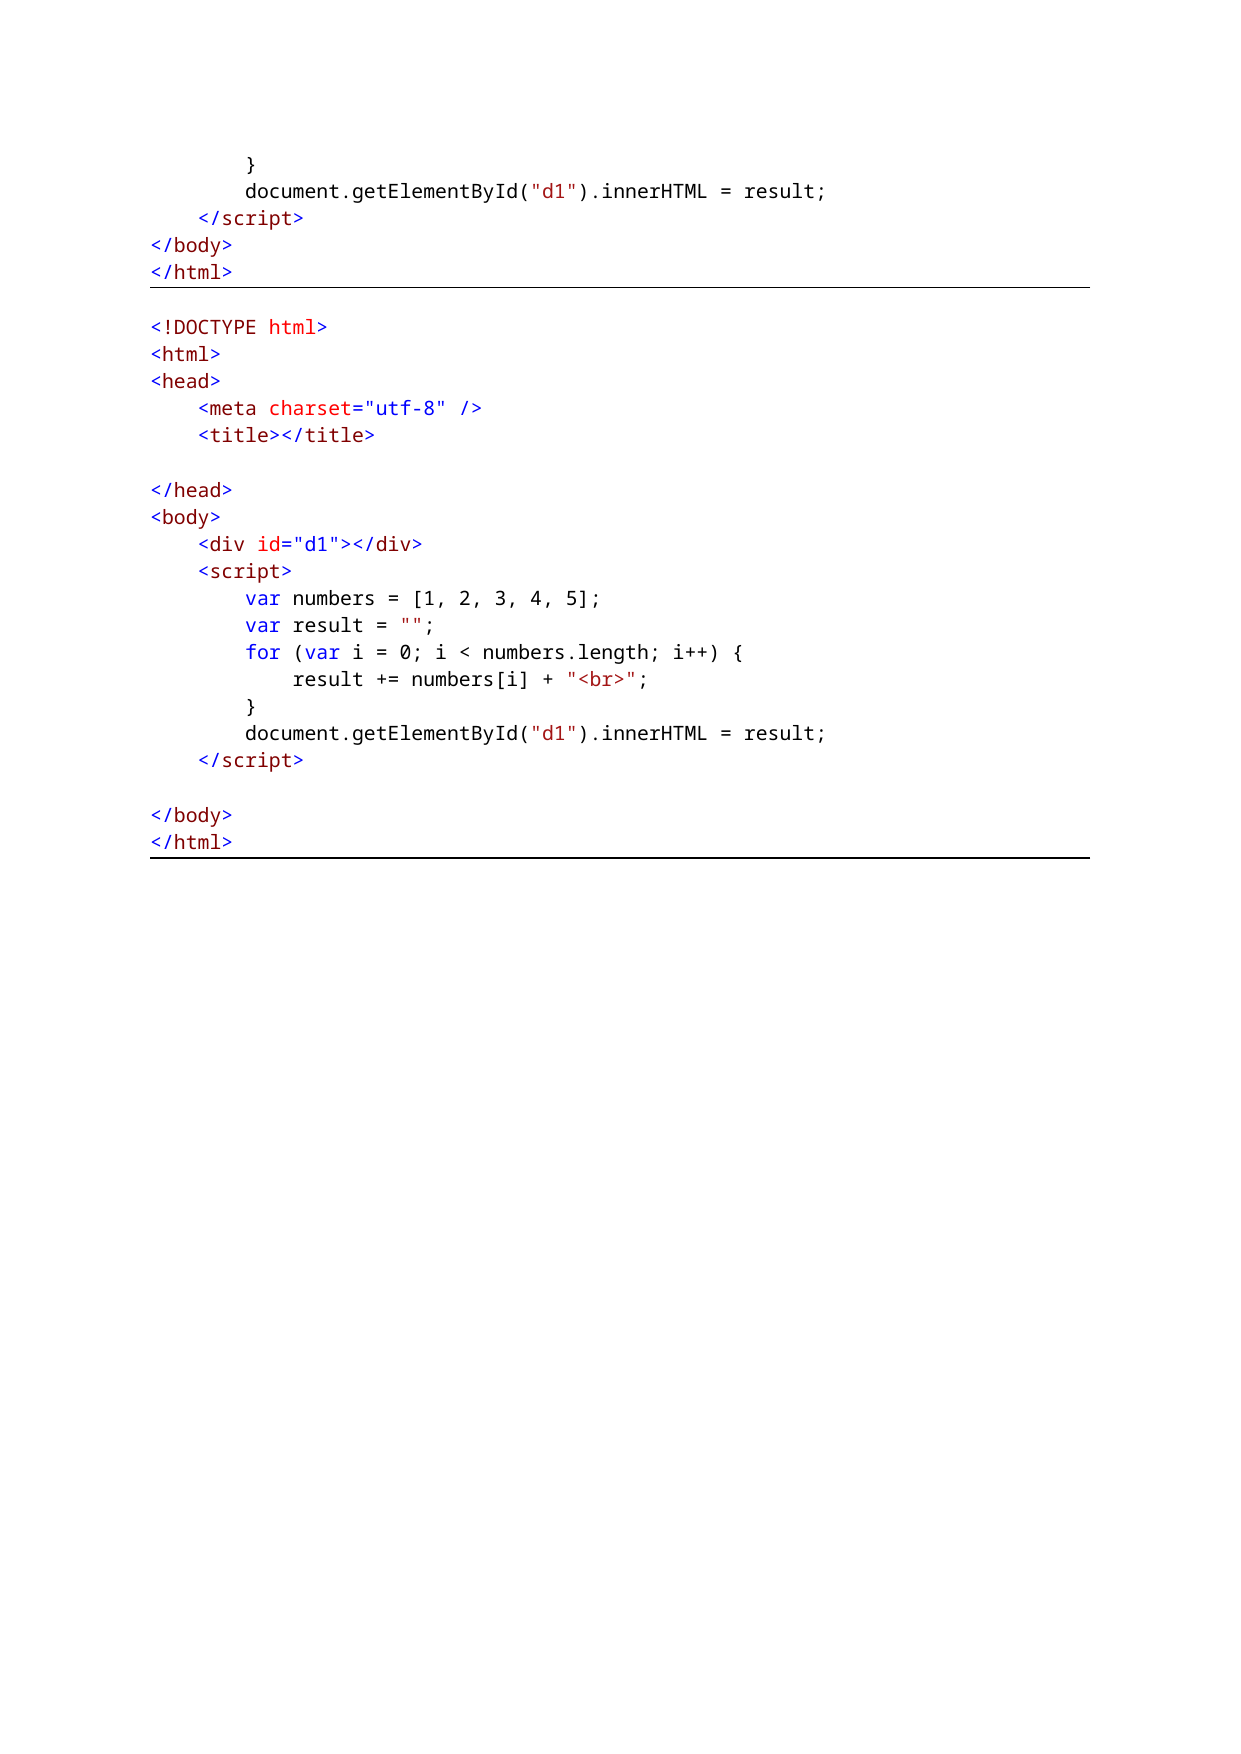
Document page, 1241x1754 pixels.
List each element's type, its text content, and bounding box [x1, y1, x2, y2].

text <title></title> [150, 421, 1090, 448]
text </html> [150, 828, 1090, 857]
text var result = ""; [150, 611, 1090, 638]
text <!DOCTYPE html> [150, 313, 1090, 340]
text </body> [150, 231, 1090, 258]
text <script> [150, 557, 1090, 584]
text <div id="d1"></div> [150, 530, 1090, 557]
text var numbers = [1, 2, 3, 4, 5]; [150, 584, 1090, 611]
text <meta charset="utf-8" /> [150, 394, 1090, 421]
text </script> [150, 204, 1090, 231]
text result += numbers[i] + "<br>"; [150, 665, 1090, 692]
text document.getElementById("d1").innerHTML = result; [150, 719, 1090, 746]
text <html> [150, 340, 1090, 367]
text </html> [150, 258, 1090, 287]
text </script> [150, 746, 1090, 773]
text } [150, 150, 1090, 177]
text </body> [150, 801, 1090, 828]
text </head> [150, 476, 1090, 503]
text for (var i = 0; i < numbers.length; i++) { [150, 638, 1090, 665]
text document.getElementById("d1").innerHTML = result; [150, 177, 1090, 204]
text <body> [150, 503, 1090, 530]
text } [150, 692, 1090, 719]
text <head> [150, 367, 1090, 394]
